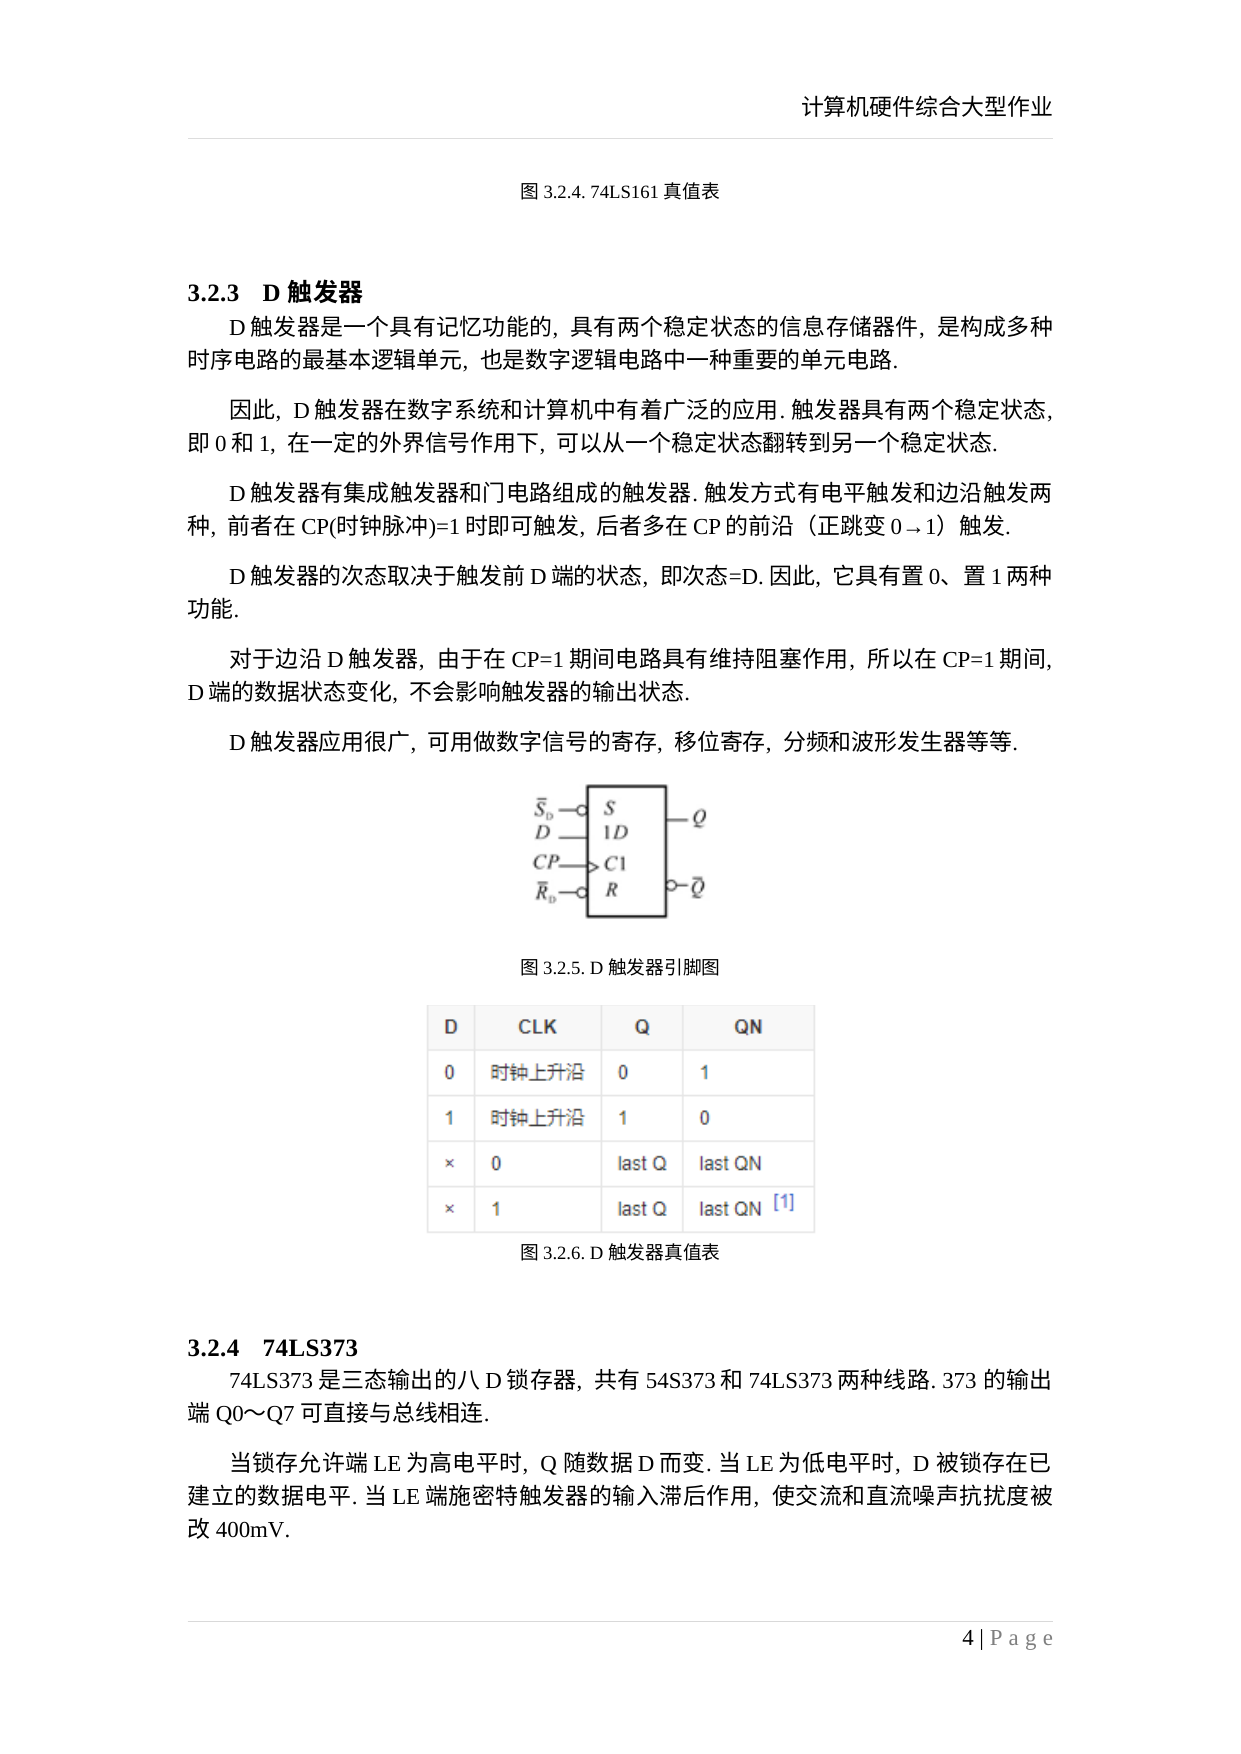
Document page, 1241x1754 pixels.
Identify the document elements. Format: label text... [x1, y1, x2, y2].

subtitle D 触发器 [187, 272, 1053, 308]
text 对于边沿D触发器, 由于在CP=1期间电路具有维持阻塞作用, 所以在CP=1期间, D端的数据状态变化, 不会影响触发器的输出状态. [187, 641, 1053, 707]
text D触发器是一个具有记忆功能的, 具有两个稳定状态的信息存储器件, 是构成多种时序电路的最基本逻辑单元, 也是数字逻辑电路中一种重要的单元电路. [187, 308, 1053, 375]
subtitle 74LS373 [187, 1333, 1053, 1362]
text 当锁存允许端LE为高电平时, Q 随数据D而变. 当LE为低电平时, D 被锁存在已建立的数据电平. 当LE端施密特触发器的输入滞后作用, 使交流和直流噪声抗扰度被改 400mV. [187, 1445, 1053, 1544]
text 因此, D触发器在数字系统和计算机中有着广泛的应用. 触发器具有两个稳定状态, 即0和1, 在一定的外界信号作用下, 可以从一个稳定状态翻转到另一个稳定状态. [187, 392, 1053, 458]
picture [523, 774, 718, 953]
text 图 3.2.6. D 触发器真值表 [187, 1238, 1053, 1265]
text D触发器应用很广, 可用做数字信号的寄存, 移位寄存, 分频和波形发生器等等. [187, 724, 1053, 757]
text 图 3.2.5. D 触发器引脚图 [187, 953, 1053, 980]
picture [424, 1005, 817, 1238]
text 74LS373是三态输出的八D锁存器, 共有54S373和74LS373两种线路. 373 的输出端 Q0～Q7 可直接与总线相连. [187, 1362, 1053, 1428]
text D触发器的次态取决于触发前D端的状态, 即次态=D. 因此, 它具有置0、置1两种功能. [187, 558, 1053, 624]
text D触发器有集成触发器和门电路组成的触发器. 触发方式有电平触发和边沿触发两种, 前者在CP(时钟脉冲)=1时即可触发, 后者多在CP的前沿（正跳变0→1）触发. [187, 475, 1053, 541]
text 图 3.2.4. 74LS161 真值表 [187, 177, 1053, 204]
